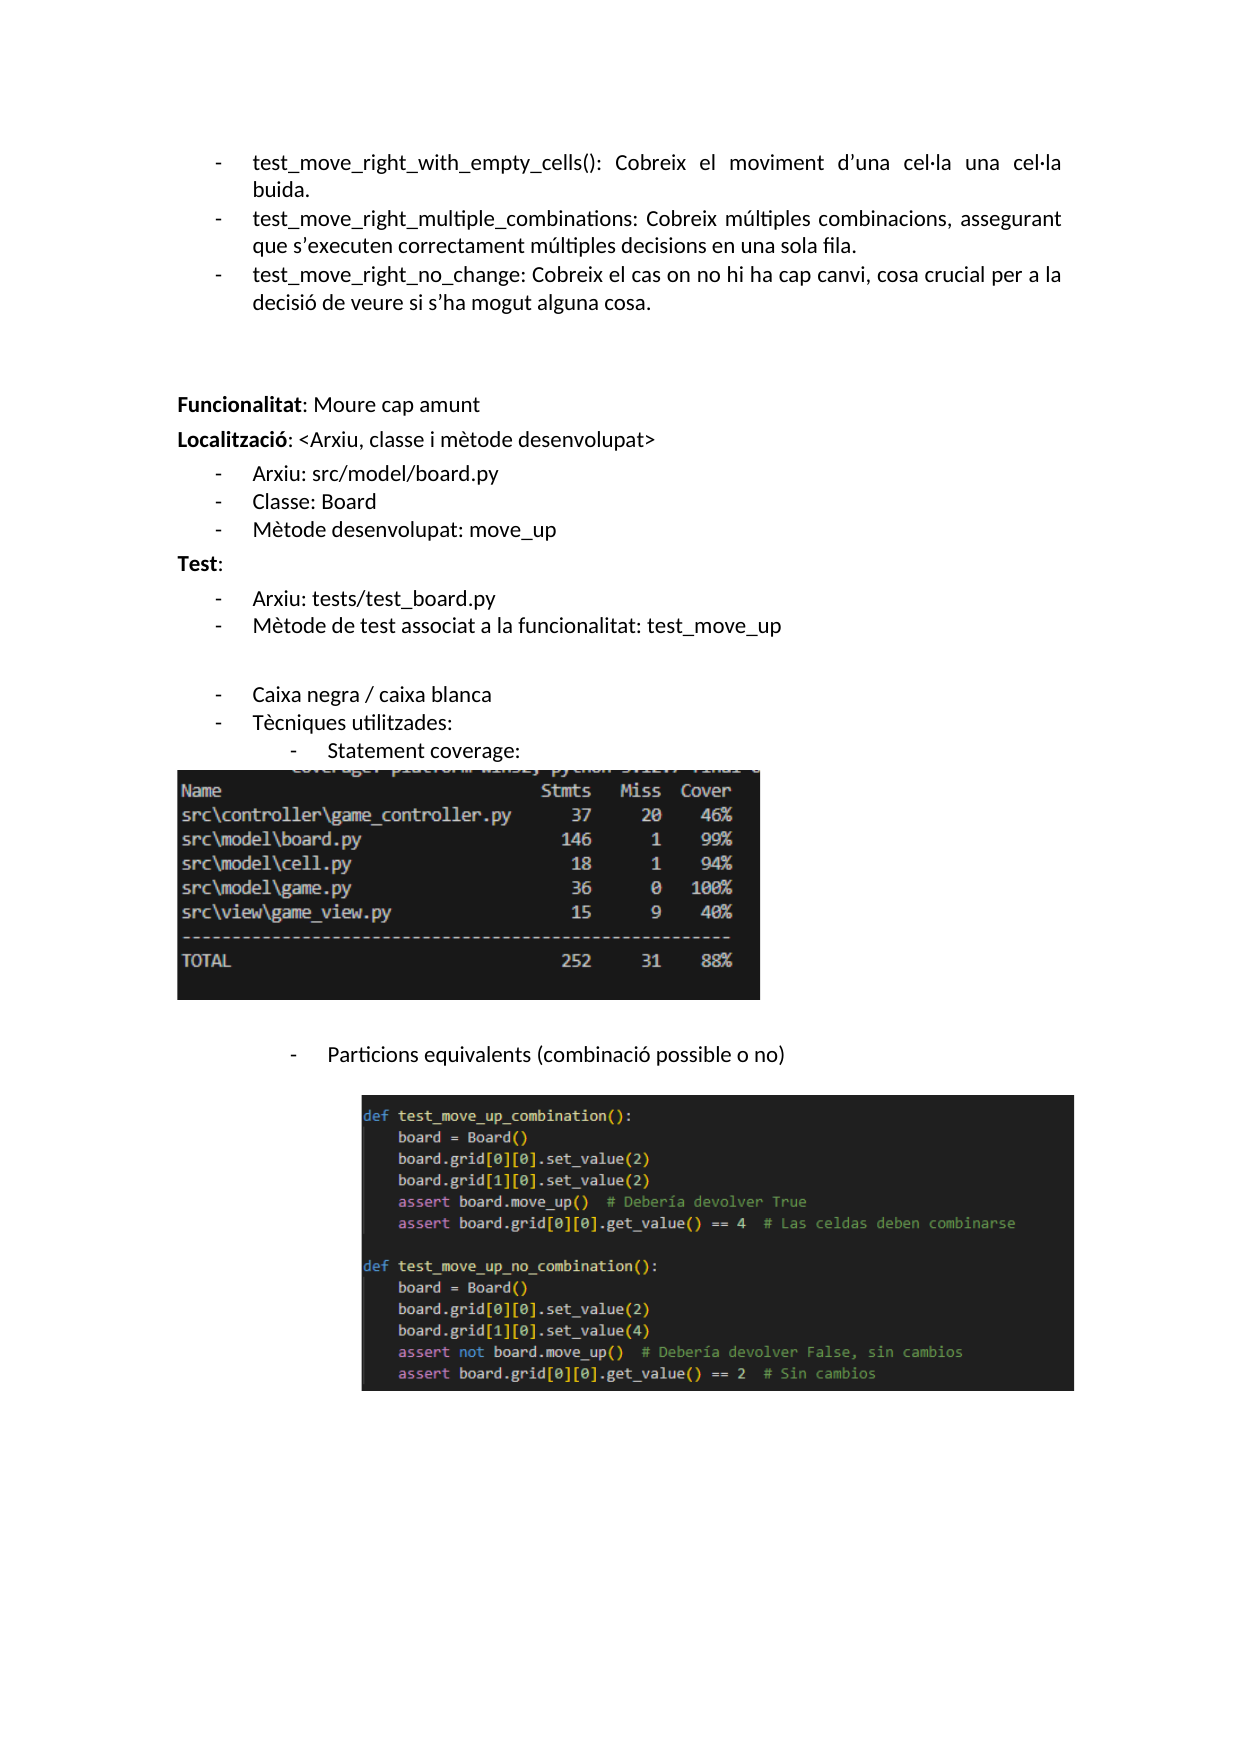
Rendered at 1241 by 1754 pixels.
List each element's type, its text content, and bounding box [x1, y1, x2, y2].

list Caixa negra / caixa blanca [215, 680, 1063, 708]
text Localització: <Arxiu, classe i mètode desenvolupat> [177, 425, 1063, 453]
picture [177, 770, 761, 1000]
list test_move_right_multiple_combinations: Cobreix múltiples combinacions, assegurant que s’executen correctament múltiples decisions en una sola fila. [215, 204, 1063, 260]
list Statement coverage: [290, 736, 1063, 764]
picture [361, 1095, 1075, 1391]
list Tècniques utilitzades: [215, 708, 1063, 736]
list test_move_right_with_empty_cells(): Cobreix el moviment d’una cel·la una cel·la buida. [215, 148, 1063, 204]
list Mètode desenvolupat: move_up [215, 515, 1063, 543]
list Arxiu: tests/test_board.py [215, 584, 1063, 612]
list Particions equivalents (combinació possible o no) [290, 1041, 1063, 1068]
list Classe: Board [215, 487, 1063, 515]
list Arxiu: src/model/board.py [215, 459, 1063, 487]
text Funcionalitat: Moure cap amunt [177, 391, 1063, 418]
text Test: [177, 549, 1063, 577]
list Mètode de test associat a la funcionalitat: test_move_up [215, 612, 1063, 640]
list test_move_right_no_change: Cobreix el cas on no hi ha cap canvi, cosa crucial per a la decisió de veure si s’ha mogut alguna cosa. [215, 260, 1063, 316]
